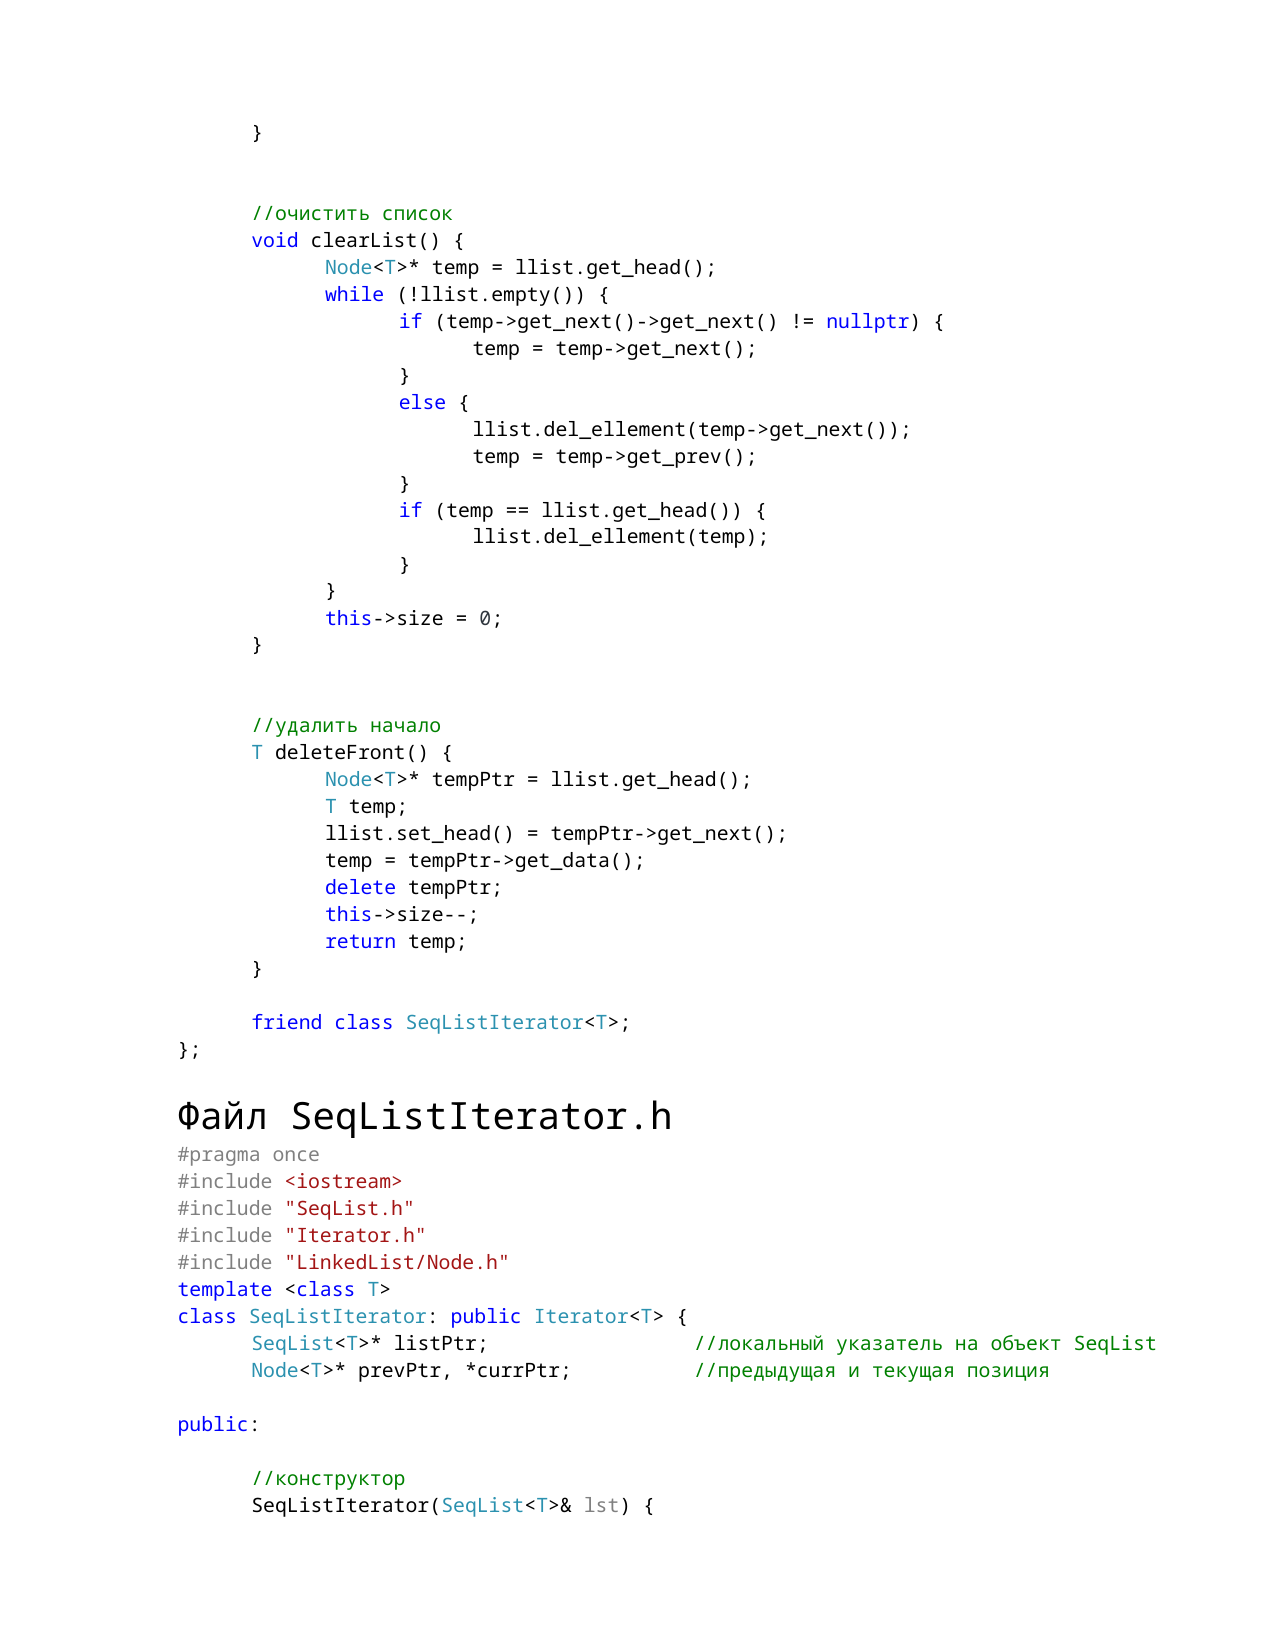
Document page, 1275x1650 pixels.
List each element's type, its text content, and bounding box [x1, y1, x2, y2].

text return temp; [177, 927, 1186, 954]
text llist.del_ellement(temp); [177, 523, 1186, 550]
text template <class T> [177, 1275, 1186, 1302]
text temp = temp->get_prev(); [177, 442, 1186, 469]
text llist.del_ellement(temp->get_next()); [177, 415, 1186, 442]
text T deleteFront() { [177, 739, 1186, 766]
text Node<T>* prevPtr, *currPtr; //предыдущая и текущая позиция [177, 1356, 1186, 1383]
text } [177, 361, 1186, 388]
text } [177, 469, 1186, 496]
text } [177, 577, 1186, 604]
text if (temp->get_next()->get_next() != nullptr) { [177, 307, 1186, 334]
text #include "LinkedList/Node.h" [177, 1248, 1186, 1275]
text } [177, 631, 1186, 658]
text Node<T>* temp = llist.get_head(); [177, 253, 1186, 280]
text //удалить начало [177, 712, 1186, 739]
text if (temp == llist.get_head()) { [177, 496, 1186, 523]
text SeqList<T>* listPtr; //локальный указатель на объект SeqList [177, 1329, 1186, 1356]
text this->size--; [177, 901, 1186, 927]
text }; [177, 1035, 1186, 1062]
text } [177, 118, 1186, 145]
text friend class SeqListIterator<T>; [177, 1008, 1186, 1035]
text void clearList() { [177, 226, 1186, 253]
text this->size = 0; [177, 604, 1186, 631]
text class SeqListIterator: public Iterator<T> { [177, 1302, 1186, 1329]
text } [177, 954, 1186, 981]
text Файл SeqListIterator.h [177, 1089, 1186, 1140]
text public: [177, 1410, 1186, 1437]
text temp = temp->get_next(); [177, 334, 1186, 361]
text #pragma once [177, 1140, 1186, 1167]
text temp = tempPtr->get_data(); [177, 847, 1186, 873]
text #include "SeqList.h" [177, 1194, 1186, 1221]
text } [177, 550, 1186, 577]
text delete tempPtr; [177, 873, 1186, 901]
text //очистить список [177, 199, 1186, 226]
text Node<T>* tempPtr = llist.get_head(); [177, 766, 1186, 793]
text T temp; [177, 793, 1186, 819]
text #include <iostream> [177, 1167, 1186, 1194]
text #include "Iterator.h" [177, 1221, 1186, 1248]
text while (!llist.empty()) { [177, 280, 1186, 307]
text SeqListIterator(SeqList<T>& lst) { [177, 1491, 1186, 1518]
text llist.set_head() = tempPtr->get_next(); [177, 819, 1186, 847]
text else { [177, 388, 1186, 415]
text //конструктор [177, 1464, 1186, 1491]
